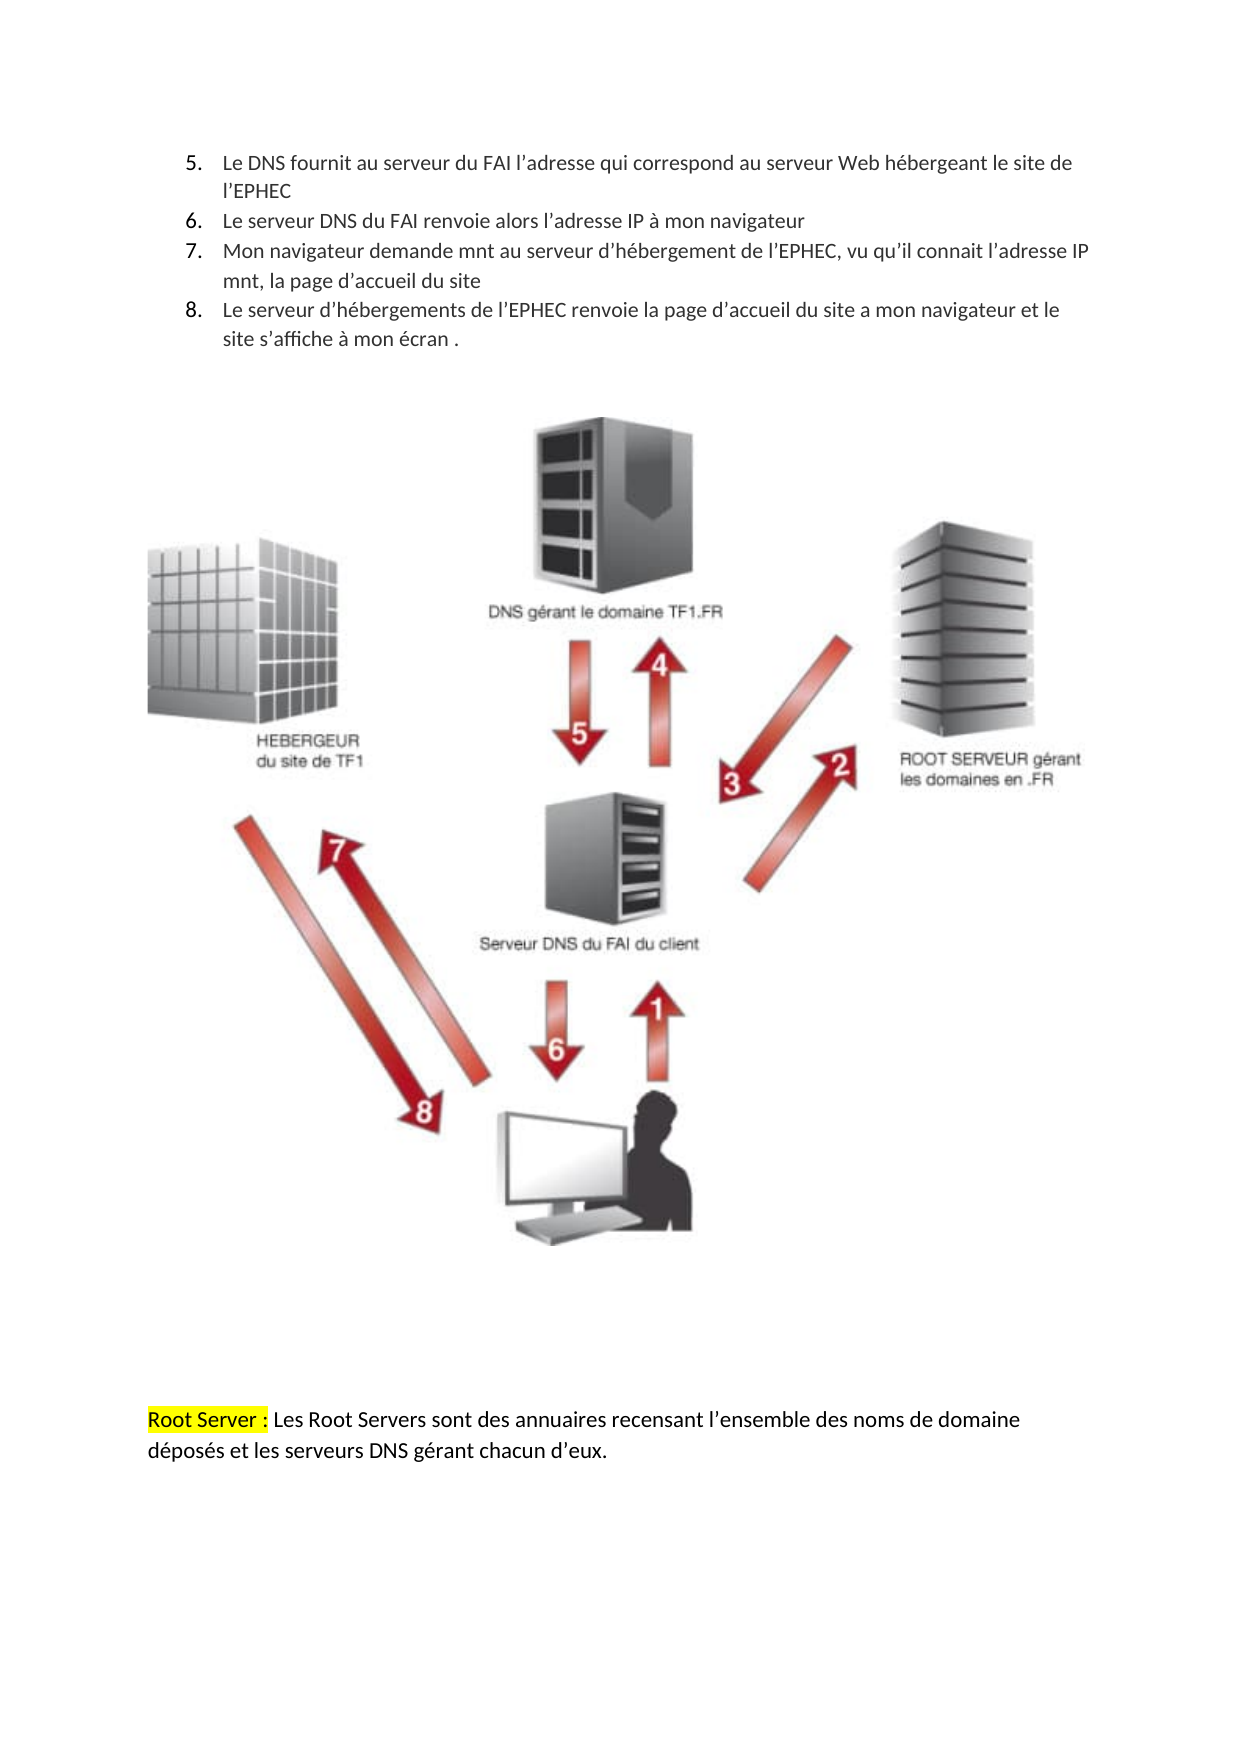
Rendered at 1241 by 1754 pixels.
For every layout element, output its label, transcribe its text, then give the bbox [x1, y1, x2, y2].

list Le DNS fournit au serveur du FAI l’adresse qui correspond au serveur Web hébergeant le site de l’EPHEC [185, 148, 1093, 204]
picture [147, 417, 1085, 1246]
list Le serveur d’hébergements de l’EPHEC renvoie la page d’accueil du site a mon navigateur et le site s’affiche à mon écran . [185, 296, 1093, 352]
list Mon navigateur demande mnt au serveur d’hébergement de l’EPHEC, vu qu’il connait l’adresse IP mnt, la page d’accueil du site [185, 237, 1093, 293]
list Le serveur DNS du FAI renvoie alors l’adresse IP à mon navigateur [185, 206, 1093, 234]
text Root Server : Les Root Servers sont des annuaires recensant l’ensemble des noms de domaine déposés et les serveurs DNS gérant chacun d’eux. [148, 1406, 1093, 1464]
